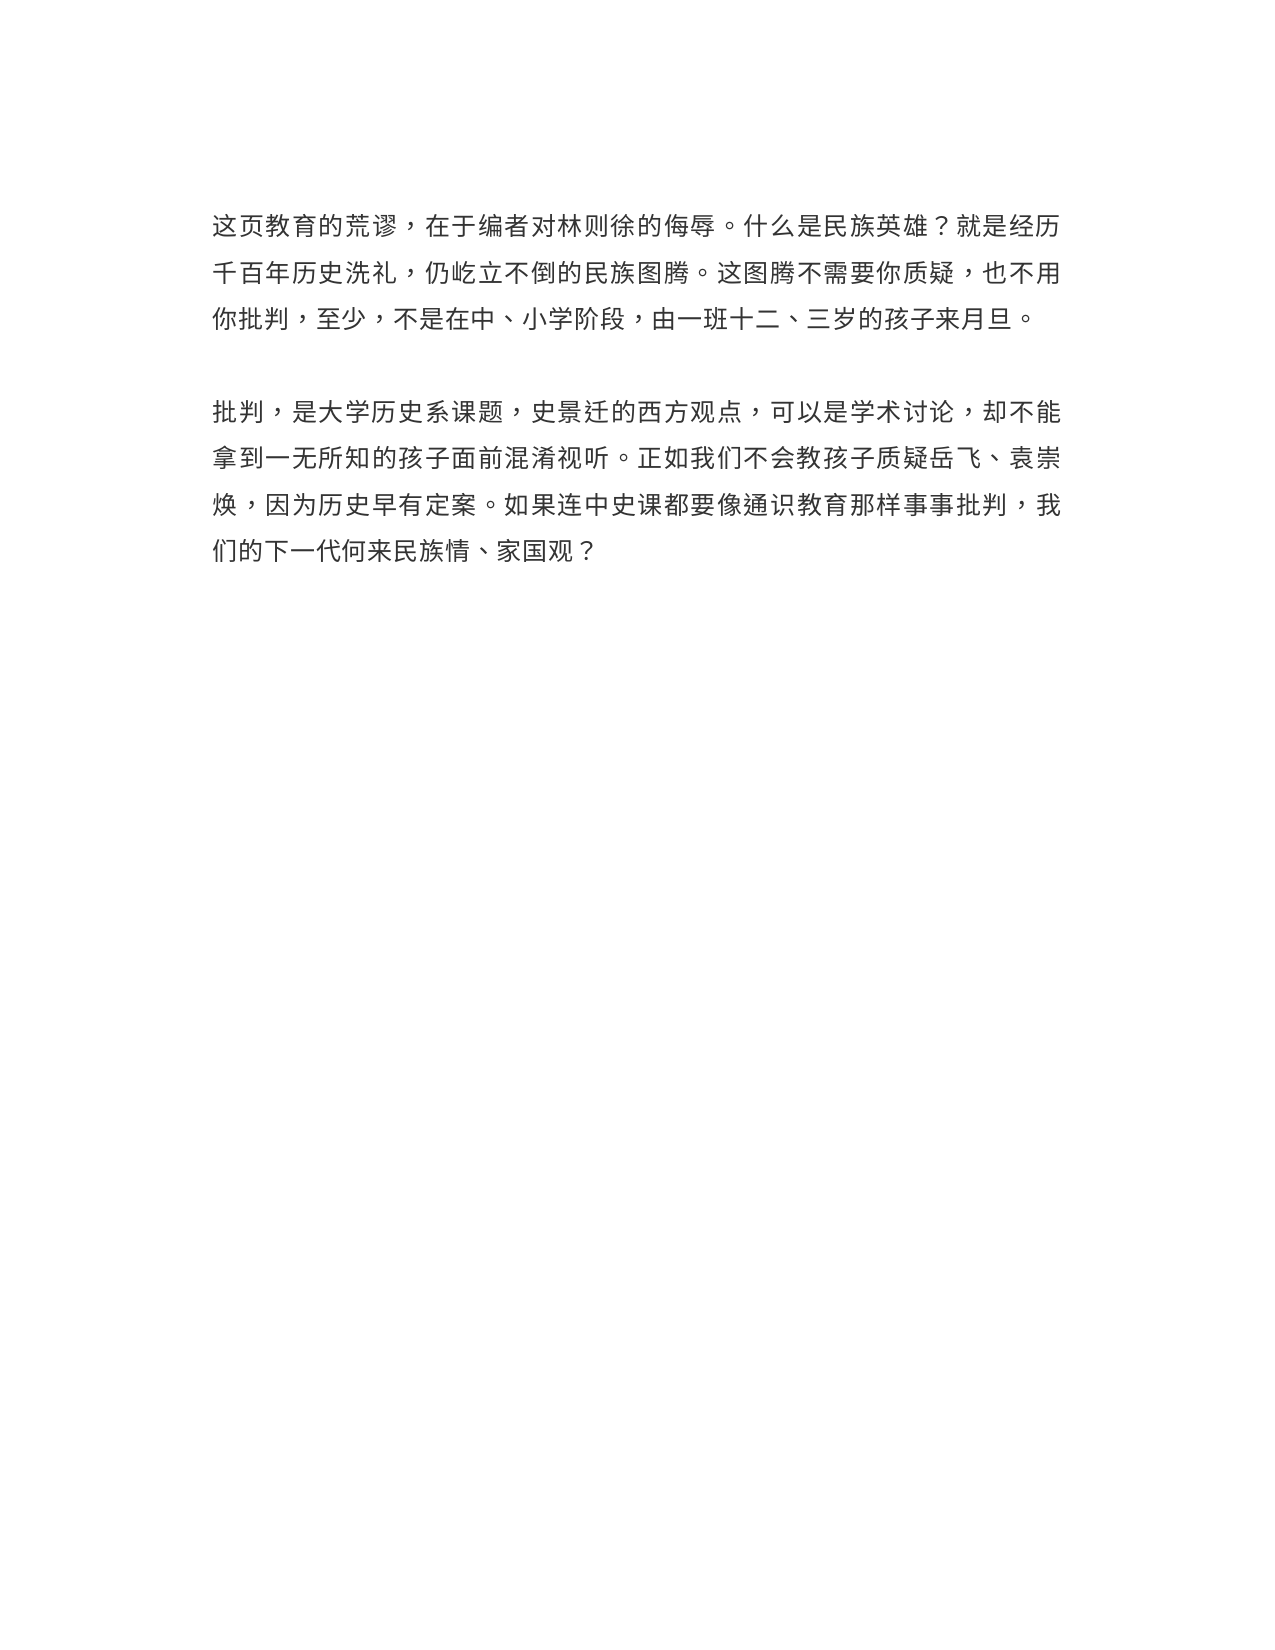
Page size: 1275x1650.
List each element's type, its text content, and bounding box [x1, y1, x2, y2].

text 这页教育的荒谬，在于编者对林则徐的侮辱。什么是民族英雄？就是经历千百年历史洗礼，仍屹立不倒的民族图腾。这图腾不需要你质疑，也不用你批判，至少，不是在中、小学阶段，由一班十二、三岁的孩子来月旦。 [212, 196, 1062, 336]
text 批判，是大学历史系课题，史景迁的西方观点，可以是学术讨论，却不能拿到一无所知的孩子面前混淆视听。正如我们不会教孩子质疑岳飞、袁崇焕，因为历史早有定案。如果连中史课都要像通识教育那样事事批判，我们的下一代何来民族情、家国观？ [212, 382, 1062, 568]
